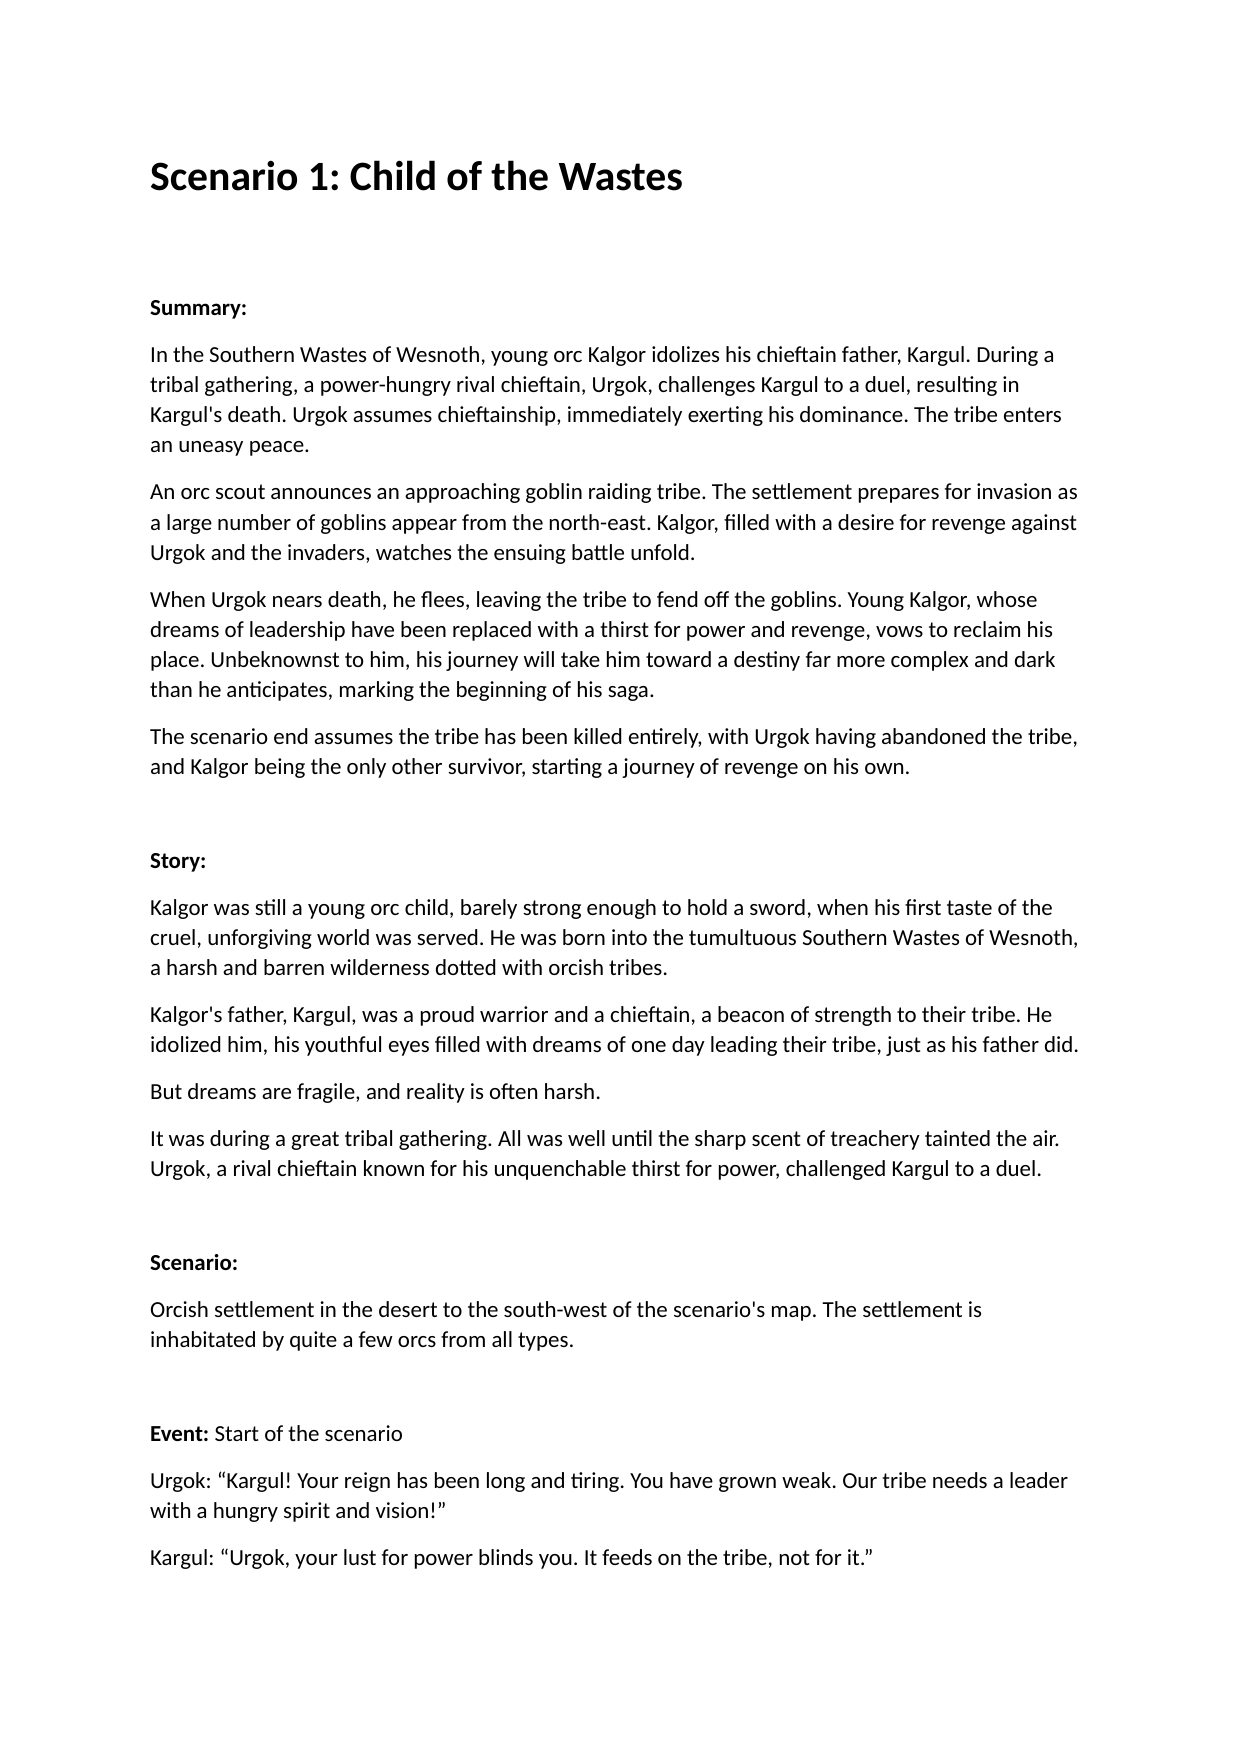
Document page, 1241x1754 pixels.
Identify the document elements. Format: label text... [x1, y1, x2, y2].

text Summary: [150, 293, 1090, 321]
text Scenario: [150, 1248, 1090, 1276]
text Event: Start of the scenario [150, 1419, 1090, 1447]
text Kalgor's father, Kargul, was a proud warrior and a chieftain, a beacon of strength to their tribe. He idolized him, his youthful eyes filled with dreams of one day leading their tribe, just as his father did. [150, 1000, 1090, 1059]
text Story: [150, 846, 1090, 874]
text It was during a great tribal gathering. All was well until the sharp scent of treachery tainted the air. Urgok, a rival chieftain known for his unquenchable thirst for power, challenged Kargul to a duel. [150, 1124, 1090, 1183]
text Kargul: “Urgok, your lust for power blinds you. It feeds on the tribe, not for it.” [150, 1543, 1090, 1571]
text The scenario end assumes the tribe has been killed entirely, with Urgok having abandoned the tribe, and Kalgor being the only other survivor, starting a journey of revenge on his own. [150, 722, 1090, 781]
text Orcish settlement in the desert to the south-west of the scenario's map. The settlement is inhabitated by quite a few orcs from all types. [150, 1295, 1090, 1353]
text Scenario 1: Child of the Wastes [150, 150, 1090, 201]
text An orc scout announces an approaching goblin raiding tribe. The settlement prepares for invasion as a large number of goblins appear from the north-east. Kalgor, filled with a desire for revenge against Urgok and the invaders, watches the ensuing battle unfold. [150, 477, 1090, 566]
text But dreams are fragile, and reality is often harsh. [150, 1077, 1090, 1106]
text Kalgor was still a young orc child, barely strong enough to hold a sword, when his first taste of the cruel, unforgiving world was served. He was born into the tumultuous Southern Wastes of Wesnoth, a harsh and barren wilderness dotted with orcish tribes. [150, 893, 1090, 982]
text In the Southern Wastes of Wesnoth, young orc Kalgor idolizes his chieftain father, Kargul. During a tribal gathering, a power-hungry rival chieftain, Urgok, challenges Kargul to a duel, resulting in Kargul's death. Urgok assumes chieftainship, immediately exerting his dominance. The tribe enters an uneasy peace. [150, 340, 1090, 459]
text When Urgok nears death, he flees, leaving the tribe to fend off the goblins. Young Kalgor, whose dreams of leadership have been replaced with a thirst for power and revenge, vows to reclaim his place. Unbeknownst to him, his journey will take him toward a destiny far more complex and dark than he anticipates, marking the beginning of his saga. [150, 585, 1090, 703]
text Urgok: “Kargul! Your reign has been long and tiring. You have grown weak. Our tribe needs a leader with a hungry spirit and vision!” [150, 1466, 1090, 1524]
